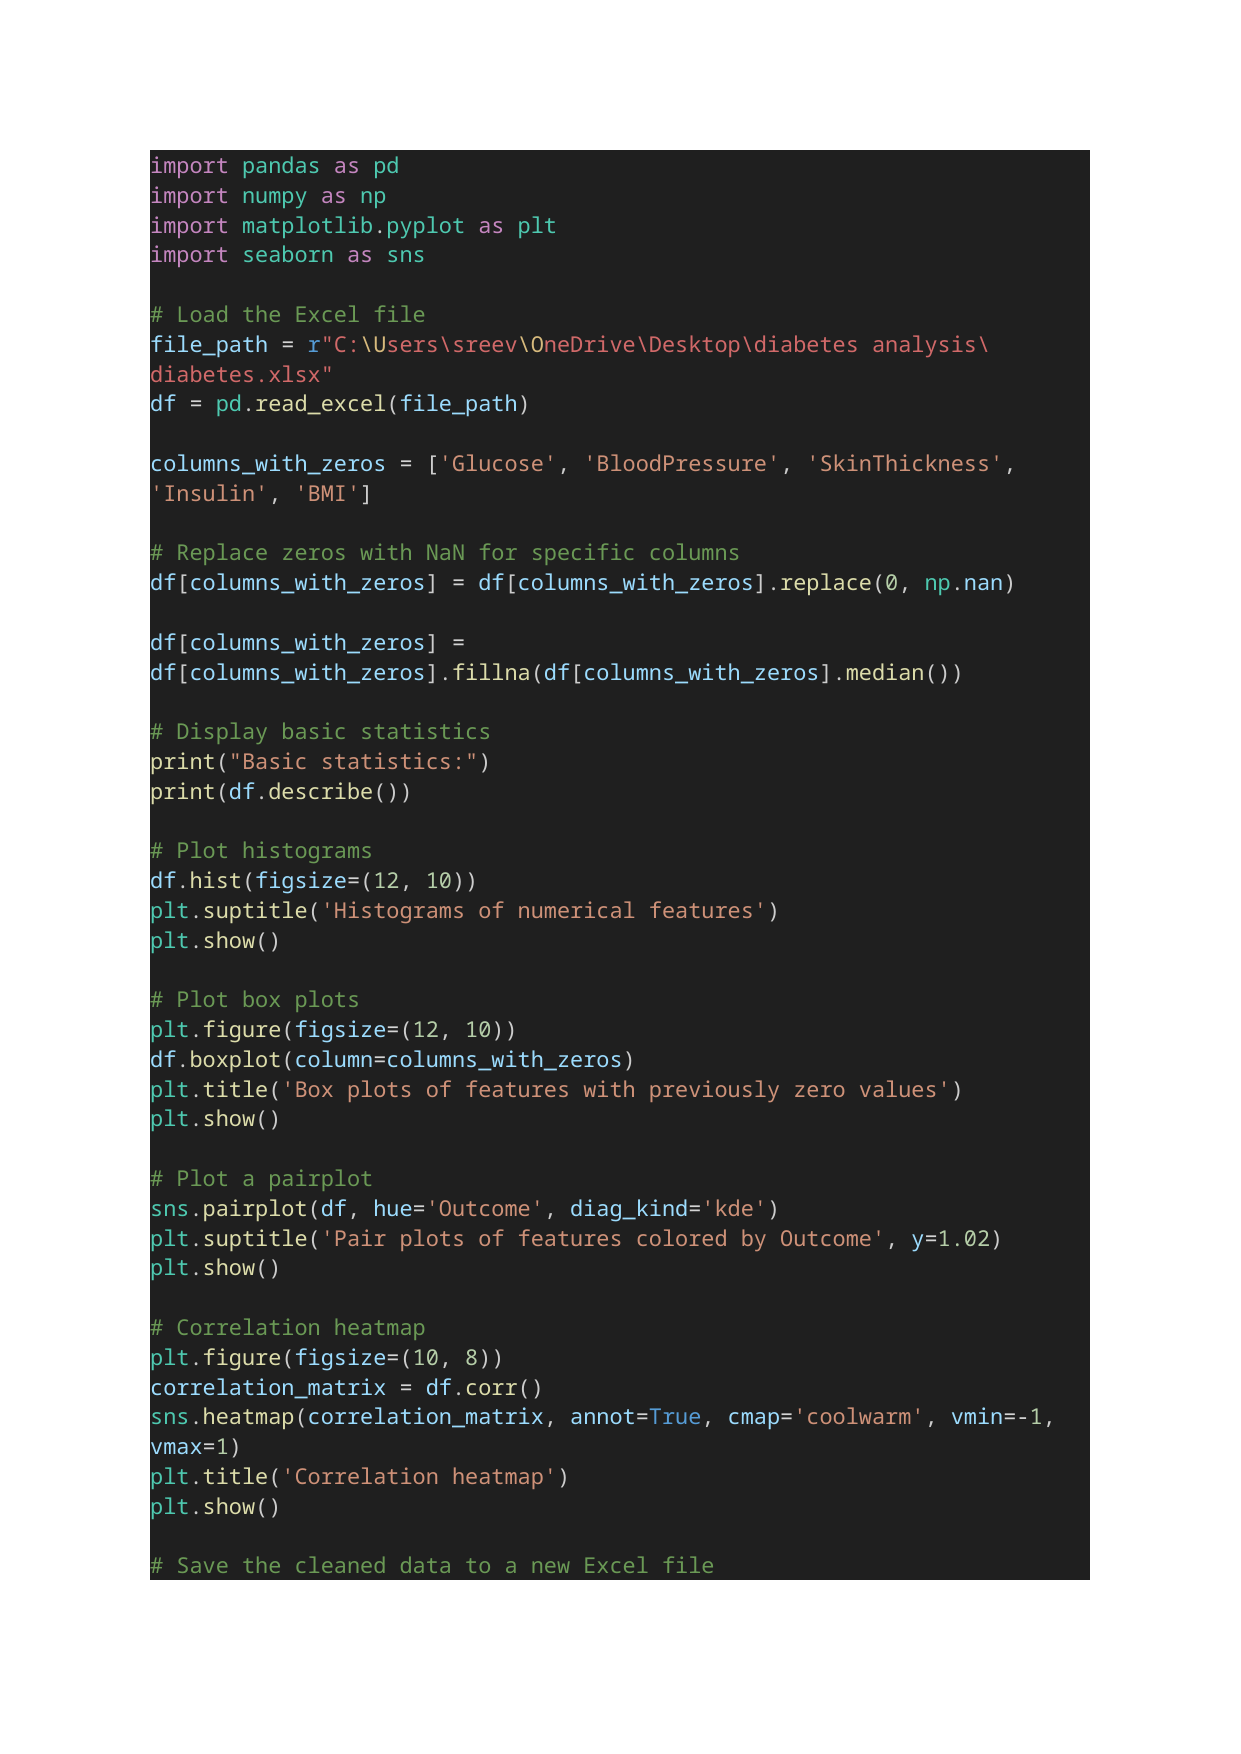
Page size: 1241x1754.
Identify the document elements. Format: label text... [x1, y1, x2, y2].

text file_path = r"C:\Users\sreev\OneDrive\Desktop\diabetes analysis\diabetes.xlsx" [150, 329, 1090, 388]
text plt.figure(figsize=(10, 8)) [150, 1342, 1090, 1371]
text plt.title('Box plots of features with previously zero values') [150, 1073, 1090, 1103]
text plt.title('Correlation heatmap') [150, 1461, 1090, 1491]
text plt.show() [150, 1252, 1090, 1282]
text df.hist(figsize=(12, 10)) [150, 865, 1090, 895]
text import seaborn as sns [150, 239, 1090, 269]
text # Plot histograms [150, 835, 1090, 865]
text sns.heatmap(correlation_matrix, annot=True, cmap='coolwarm', vmin=-1, vmax=1) [150, 1401, 1090, 1461]
text df = pd.read_excel(file_path) [150, 388, 1090, 418]
text print(df.describe()) [150, 776, 1090, 805]
text # Plot a pairplot [150, 1163, 1090, 1193]
text plt.suptitle('Histograms of numerical features') [150, 895, 1090, 924]
text columns_with_zeros = ['Glucose', 'BloodPressure', 'SkinThickness', 'Insulin', 'BMI'] [150, 448, 1090, 507]
text # Display basic statistics [150, 716, 1090, 746]
text # Plot box plots [150, 984, 1090, 1014]
text df[columns_with_zeros] = df[columns_with_zeros].fillna(df[columns_with_zeros].median()) [150, 627, 1090, 686]
text import pandas as pd [150, 150, 1090, 180]
text df[columns_with_zeros] = df[columns_with_zeros].replace(0, np.nan) [150, 567, 1090, 597]
text df.boxplot(column=columns_with_zeros) [150, 1044, 1090, 1073]
text plt.show() [150, 924, 1090, 954]
text import matplotlib.pyplot as plt [150, 209, 1090, 239]
text plt.suptitle('Pair plots of features colored by Outcome', y=1.02) [150, 1222, 1090, 1252]
text # Replace zeros with NaN for specific columns [150, 537, 1090, 567]
text sns.pairplot(df, hue='Outcome', diag_kind='kde') [150, 1193, 1090, 1222]
text # Save the cleaned data to a new Excel file [150, 1550, 1090, 1580]
text plt.figure(figsize=(12, 10)) [150, 1014, 1090, 1044]
text import numpy as np [150, 180, 1090, 209]
text # Correlation heatmap [150, 1312, 1090, 1342]
text # Load the Excel file [150, 299, 1090, 329]
text print("Basic statistics:") [150, 746, 1090, 776]
text plt.show() [150, 1103, 1090, 1133]
text plt.show() [150, 1491, 1090, 1520]
text correlation_matrix = df.corr() [150, 1371, 1090, 1401]
